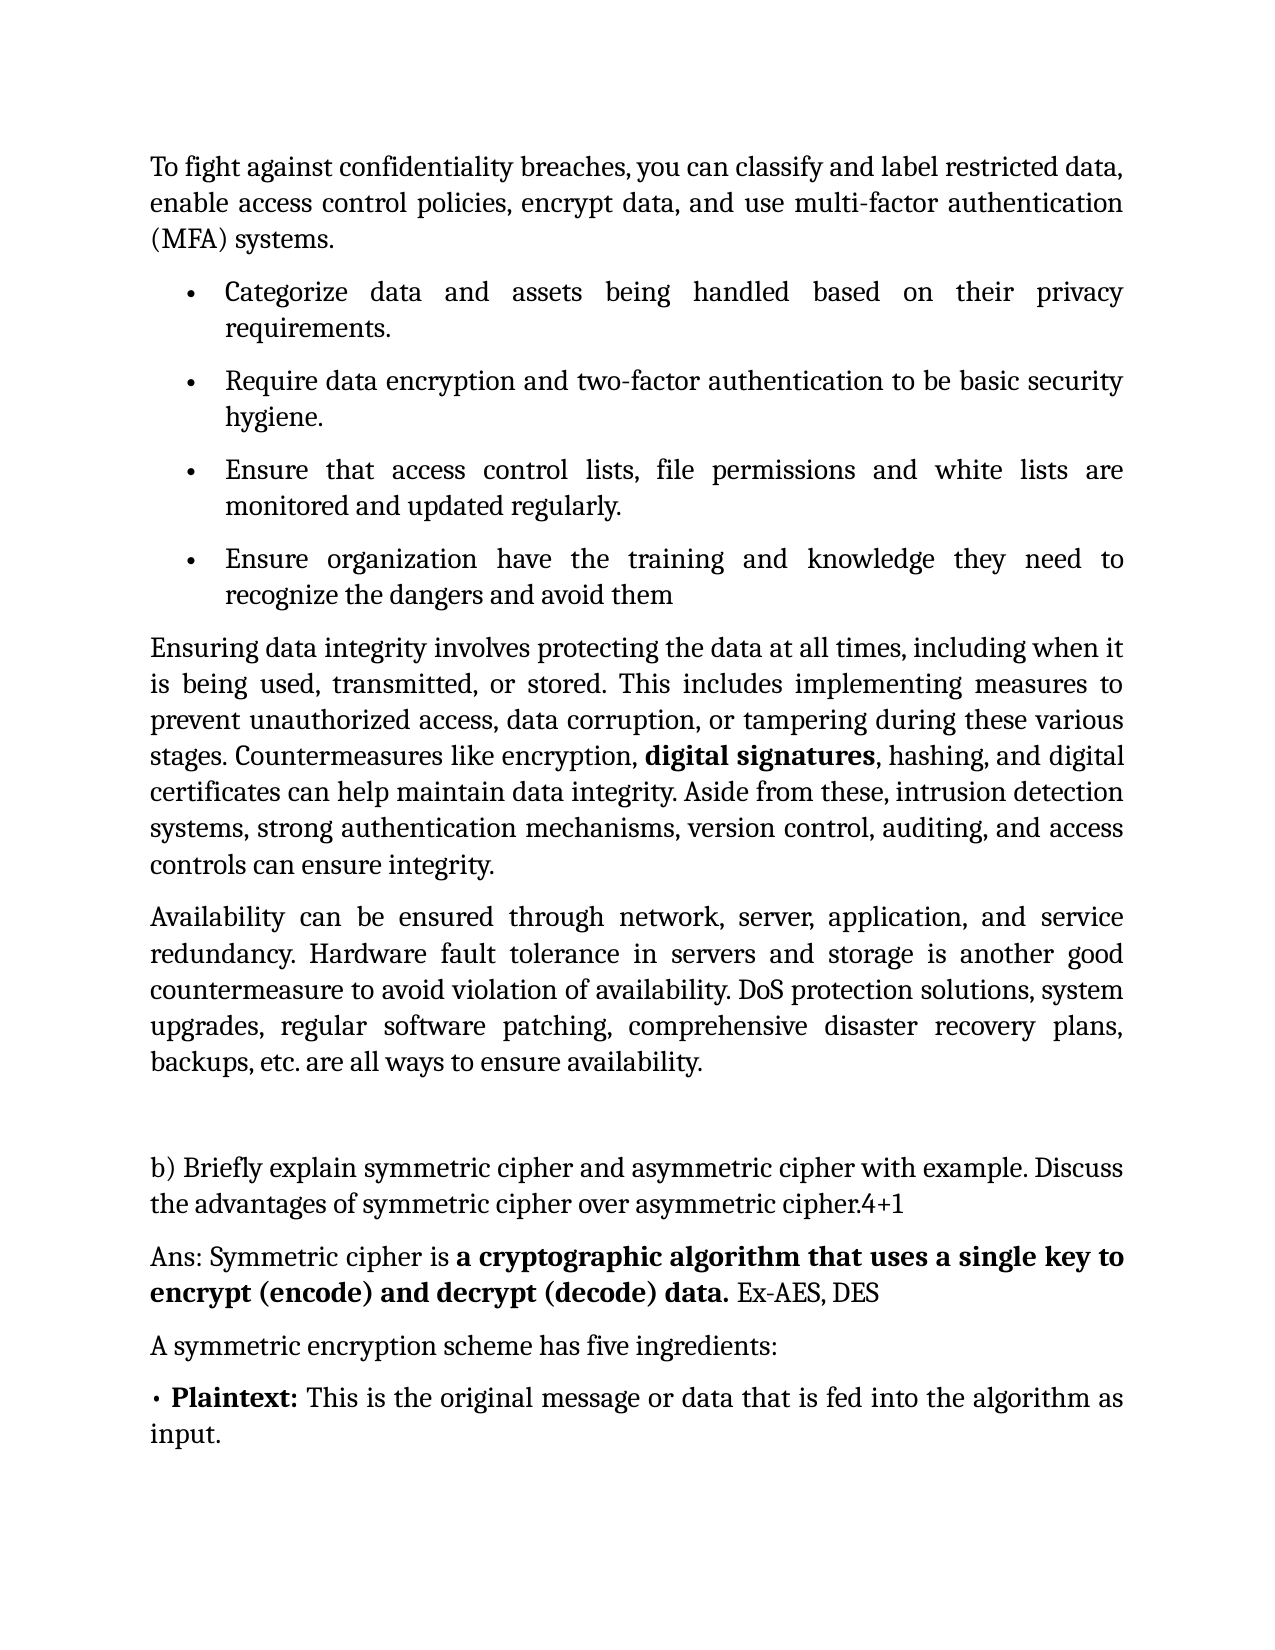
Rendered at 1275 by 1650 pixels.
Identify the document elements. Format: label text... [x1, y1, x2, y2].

text b) Briefly explain symmetric cipher and asymmetric cipher with example. Discuss the advantages of symmetric cipher over asymmetric cipher.4+1 [150, 1151, 1125, 1221]
list Categorize data and assets being handled based on their privacy requirements. [187, 275, 1125, 345]
text • Plaintext: This is the original message or data that is fed into the algorithm as input. [150, 1382, 1125, 1451]
text Ensuring data integrity involves protecting the data at all times, including when it is being used, transmitted, or stored. This includes implementing measures to prevent unauthorized access, data corruption, or tampering during these various stages. Countermeasures like encryption, digital signatures, hashing, and digital certificates can help maintain data integrity. Aside from these, intrusion detection systems, strong authentication mechanisms, version control, auditing, and access controls can ensure integrity. [150, 631, 1125, 881]
list Ensure organization have the training and knowledge they need to recognize the dangers and avoid them [187, 542, 1125, 612]
text Ans: Symmetric cipher is a cryptographic algorithm that uses a single key to encrypt (encode) and decrypt (decode) data. Ex-AES, DES [150, 1240, 1125, 1309]
text A symmetric encryption scheme has five ingredients: [150, 1329, 1125, 1362]
text Availability can be ensured through network, server, application, and service redundancy. Hardware fault tolerance in servers and storage is another good countermeasure to avoid violation of availability. DoS protection solutions, system upgrades, regular software patching, comprehensive disaster recovery plans, backups, etc. are all ways to ensure availability. [150, 901, 1125, 1079]
list Ensure that access control lists, file permissions and white lists are monitored and updated regularly. [187, 453, 1125, 523]
list Require data encryption and two-factor authentication to be basic security hygiene. [187, 364, 1125, 434]
text To fight against confidentiality breaches, you can classify and label restricted data, enable access control policies, encrypt data, and use multi-factor authentication (MFA) systems. [150, 150, 1125, 256]
